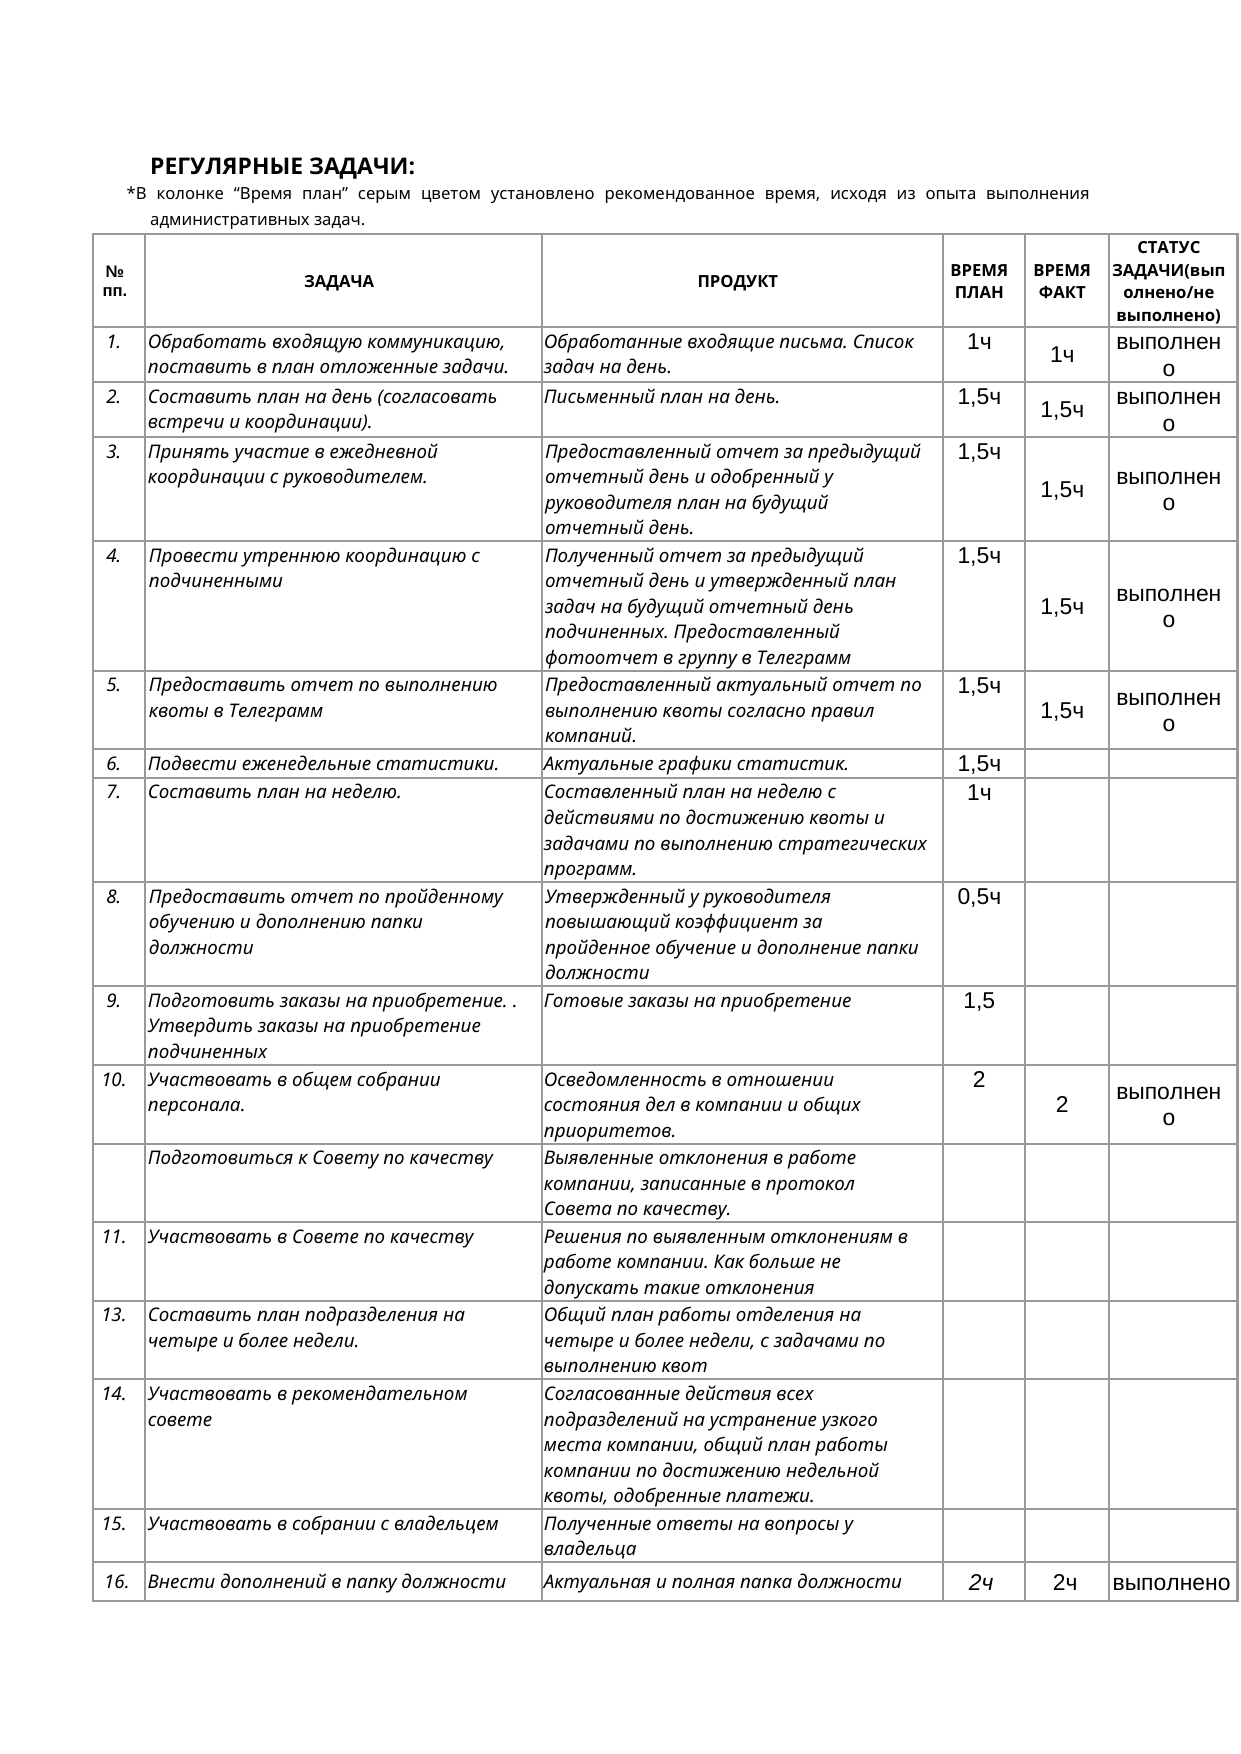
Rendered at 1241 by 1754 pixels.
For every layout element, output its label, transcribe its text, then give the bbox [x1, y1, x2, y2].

table_cell [1026, 1145, 1108, 1221]
table_cell Участвовать в собрании с владельцем [146, 1510, 541, 1561]
table_cell выполнено [1110, 672, 1236, 748]
table_header ЗАДАЧА [146, 235, 541, 326]
table_cell Обработать входящую коммуникацию, поставить в план отложенные задачи. [146, 328, 541, 381]
table_cell 11. [94, 1223, 144, 1300]
table_cell 1,5ч [944, 672, 1024, 748]
table_cell 10. [94, 1066, 144, 1142]
table_cell [1110, 1302, 1236, 1378]
table_cell Обработанные входящие письма. Список задач на день. [543, 328, 942, 381]
table_cell [1026, 883, 1108, 985]
table_cell [1110, 1223, 1236, 1300]
table_cell Составить план на день (согласовать встречи и координации). [146, 383, 541, 436]
table_cell 1,5ч [944, 438, 1024, 540]
table_header № пп. [94, 235, 144, 326]
table_cell [944, 1223, 1024, 1300]
table_cell выполнено [1110, 1066, 1236, 1142]
table_cell Принять участие в ежедневной координации с руководителем. [146, 438, 541, 540]
table_cell Выявленные отклонения в работе компании, записанные в протокол Совета по качеству. [543, 1145, 942, 1221]
table_cell Предоставить отчет по выполнению квоты в Телеграмм [146, 672, 541, 748]
table_cell 1ч [944, 328, 1024, 381]
table_cell Участвовать в Совете по качеству [146, 1223, 541, 1300]
table_cell [1026, 750, 1108, 777]
table_cell Утвержденный у руководителя повышающий коэффициент за пройденное обучение и дополнение папки должности [543, 883, 942, 985]
table_cell Составленный план на неделю с действиями по достижению квоты и задачами по выполнению стратегических программ. [543, 779, 942, 881]
table_cell 1,5ч [1026, 672, 1108, 748]
table_cell 0,5ч [944, 883, 1024, 985]
table_cell Готовые заказы на приобретение [543, 987, 942, 1064]
table_cell Предоставленный актуальный отчет по выполнению квоты согласно правил компаний. [543, 672, 942, 748]
table_cell [94, 1145, 144, 1221]
table_cell Предоставить отчет по пройденному обучению и дополнению папки должности [146, 883, 541, 985]
table_cell 2ч [1026, 1563, 1108, 1600]
table_cell [1110, 779, 1236, 881]
table_cell [1110, 883, 1236, 985]
table_cell [1026, 1380, 1108, 1508]
table_cell 7. [94, 779, 144, 881]
table_cell [944, 1510, 1024, 1561]
table_cell [944, 1302, 1024, 1378]
table_cell [1026, 1302, 1108, 1378]
table_cell [944, 1380, 1024, 1508]
table_cell Провести утреннюю координацию с подчиненными [146, 542, 541, 670]
table_cell 8. [94, 883, 144, 985]
table_header ВРЕМЯ ПЛАН [944, 235, 1024, 326]
table_cell 14. [94, 1380, 144, 1508]
table_cell Полученные ответы на вопросы у владельца [543, 1510, 942, 1561]
table_cell Согласованные действия всех подразделений на устранение узкого места компании, общий план работы компании по достижению недельной квоты, одобренные платежи. [543, 1380, 942, 1508]
table_cell 3. [94, 438, 144, 540]
table_cell 16. [94, 1563, 144, 1600]
table_cell 1,5ч [944, 383, 1024, 436]
table_cell 1,5ч [1026, 542, 1108, 670]
table_cell Предоставленный отчет за предыдущий отчетный день и одобренный у руководителя план на будущий отчетный день. [543, 438, 942, 540]
table_cell Подготовить заказы на приобретение. . Утвердить заказы на приобретение подчиненных [146, 987, 541, 1064]
table_cell 1ч [1026, 328, 1108, 381]
table_cell Письменный план на день. [543, 383, 942, 436]
table_cell Осведомленность в отношении состояния дел в компании и общих приоритетов. [543, 1066, 942, 1142]
table_cell [1110, 1380, 1236, 1508]
table_cell 2. [94, 383, 144, 436]
table_cell [1110, 987, 1236, 1064]
table_cell 2ч [944, 1563, 1024, 1600]
table_cell Участвовать в рекомендательном совете [146, 1380, 541, 1508]
table_cell [1110, 1145, 1236, 1221]
table_cell 2 [944, 1066, 1024, 1142]
table_cell 1. [94, 328, 144, 381]
table_cell Подвести еженедельные статистики. [146, 750, 541, 777]
table_cell 15. [94, 1510, 144, 1561]
table_cell 5. [94, 672, 144, 748]
table_cell 4. [94, 542, 144, 670]
table_cell Общий план работы отделения на четыре и более недели, с задачами по выполнению квот [543, 1302, 942, 1378]
table_cell выполнено [1110, 1563, 1236, 1600]
table_cell [1026, 1510, 1108, 1561]
table_cell 1,5ч [1026, 438, 1108, 540]
table_cell 9. [94, 987, 144, 1064]
table_cell выполнено [1110, 383, 1236, 436]
table_cell Полученный отчет за предыдущий отчетный день и утвержденный план задач на будущий отчетный день подчиненных. Предоставленный фотоотчет в группу в Телеграмм [543, 542, 942, 670]
table_cell Актуальные графики статистик. [543, 750, 942, 777]
table_cell [1110, 750, 1236, 777]
table_cell Решения по выявленным отклонениям в работе компании. Как больше не допускать такие отклонения [543, 1223, 942, 1300]
table_cell выполнено [1110, 328, 1236, 381]
table_cell [1026, 779, 1108, 881]
text *В колонке “Время план” серым цветом установлено рекомендованное время, исходя из опыта выполнения административных задач. [126, 181, 1090, 230]
table_cell 13. [94, 1302, 144, 1378]
table_cell Составить план подразделения на четыре и более недели. [146, 1302, 541, 1378]
table_cell 6. [94, 750, 144, 777]
table_cell [1110, 1510, 1236, 1561]
table_header ВРЕМЯ ФАКТ [1026, 235, 1108, 326]
text РЕГУЛЯРНЫЕ ЗАДАЧИ: [150, 150, 1090, 181]
table_cell выполнено [1110, 438, 1236, 540]
table_cell 1,5 [944, 987, 1024, 1064]
table_header СТАТУС ЗАДАЧИ(выполнено/не выполнено) [1110, 235, 1236, 326]
table_cell Актуальная и полная папка должности [543, 1563, 942, 1600]
table_cell [944, 1145, 1024, 1221]
table_cell 1ч [944, 779, 1024, 881]
table_cell 1,5ч [944, 542, 1024, 670]
table_cell Участвовать в общем собрании персонала. [146, 1066, 541, 1142]
table_cell [1026, 1223, 1108, 1300]
table_cell Внести дополнений в папку должности [146, 1563, 541, 1600]
table_cell 2 [1026, 1066, 1108, 1142]
table_cell Подготовиться к Совету по качеству [146, 1145, 541, 1221]
table_cell выполнено [1110, 542, 1236, 670]
table_cell Составить план на неделю. [146, 779, 541, 881]
table_cell 1,5ч [1026, 383, 1108, 436]
table_header ПРОДУКТ [543, 235, 942, 326]
table_cell [1026, 987, 1108, 1064]
table_cell 1,5ч [944, 750, 1024, 777]
